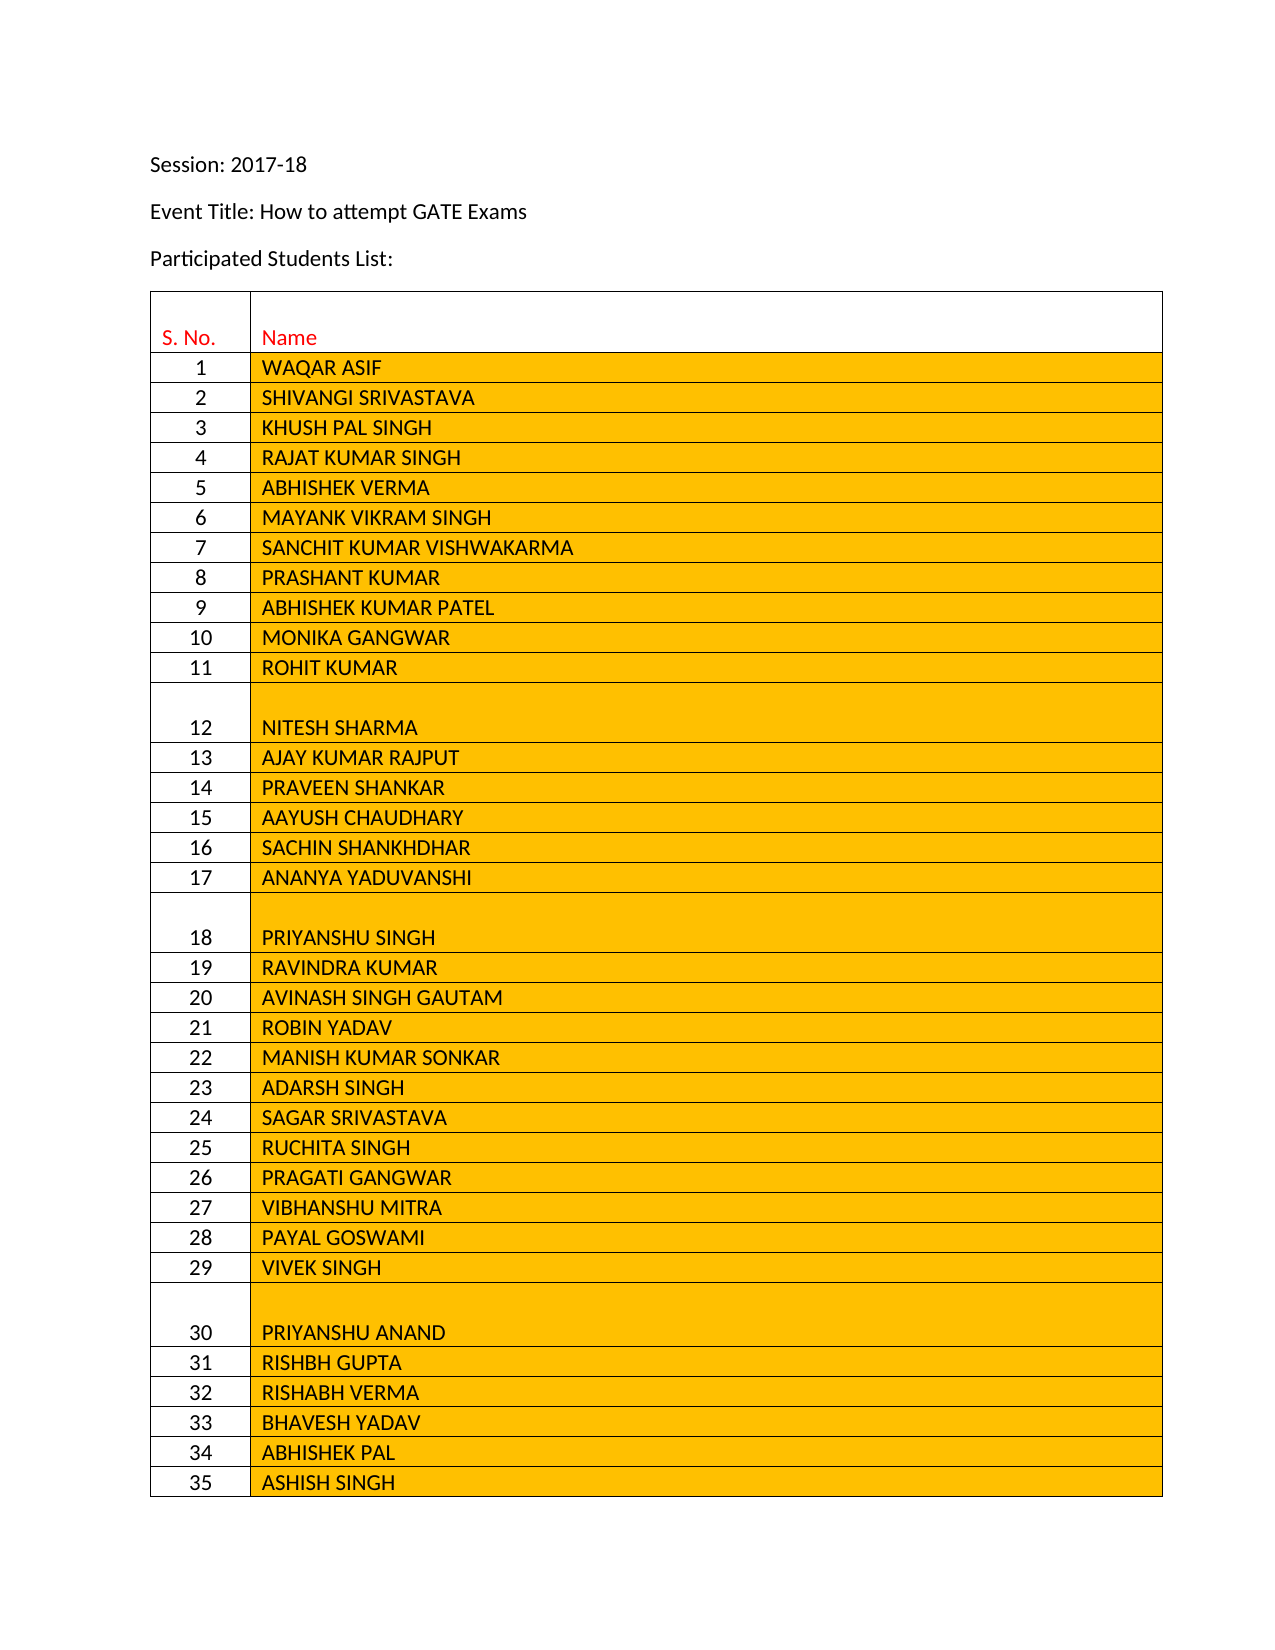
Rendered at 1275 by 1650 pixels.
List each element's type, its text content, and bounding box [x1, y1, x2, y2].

table_cell MONIKA GANGWAR [251, 623, 1162, 652]
table_cell BHAVESH YADAV [251, 1407, 1162, 1436]
table_cell 7 [151, 533, 250, 562]
table_cell 22 [151, 1043, 250, 1072]
table_cell 26 [151, 1163, 250, 1192]
table_header S. No. [151, 292, 250, 352]
table_cell 10 [151, 623, 250, 652]
table_cell 18 [151, 893, 250, 952]
table_cell 20 [151, 983, 250, 1012]
table_cell 21 [151, 1013, 250, 1042]
table_cell ABHISHEK VERMA [251, 473, 1162, 502]
table_cell 25 [151, 1133, 250, 1162]
table_cell ANANYA YADUVANSHI [251, 863, 1162, 892]
table_cell PRIYANSHU ANAND [251, 1283, 1162, 1346]
table_cell 27 [151, 1193, 250, 1222]
table_cell SAGAR SRIVASTAVA [251, 1103, 1162, 1132]
table_cell 35 [151, 1467, 250, 1496]
table_cell KHUSH PAL SINGH [251, 413, 1162, 442]
table_cell AVINASH SINGH GAUTAM [251, 983, 1162, 1012]
table_cell ADARSH SINGH [251, 1073, 1162, 1102]
table_header Name [251, 292, 1162, 352]
table_cell 14 [151, 773, 250, 802]
table_cell 24 [151, 1103, 250, 1132]
table_cell 33 [151, 1407, 250, 1436]
table_cell 2 [151, 383, 250, 412]
table_cell 17 [151, 863, 250, 892]
text Participated Students List: [150, 244, 1125, 272]
table_cell 12 [151, 683, 250, 742]
table_cell PAYAL GOSWAMI [251, 1223, 1162, 1252]
table_cell 28 [151, 1223, 250, 1252]
table_cell 9 [151, 593, 250, 622]
table_cell VIVEK SINGH [251, 1253, 1162, 1282]
table_cell 13 [151, 743, 250, 772]
table_cell ROBIN YADAV [251, 1013, 1162, 1042]
table_cell 29 [151, 1253, 250, 1282]
table_cell 32 [151, 1377, 250, 1406]
table_cell ASHISH SINGH [251, 1467, 1162, 1496]
table_cell 34 [151, 1437, 250, 1466]
table_cell 3 [151, 413, 250, 442]
text Session: 2017-18 [150, 150, 1125, 178]
table_cell RAJAT KUMAR SINGH [251, 443, 1162, 472]
table_cell 1 [151, 353, 250, 382]
table_cell SANCHIT KUMAR VISHWAKARMA [251, 533, 1162, 562]
table_cell 5 [151, 473, 250, 502]
text Event Title: How to attempt GATE Exams [150, 197, 1125, 225]
table_cell 23 [151, 1073, 250, 1102]
table_cell 8 [151, 563, 250, 592]
table_cell 19 [151, 953, 250, 982]
table_cell 31 [151, 1347, 250, 1376]
table_cell RISHABH VERMA [251, 1377, 1162, 1406]
table_cell AJAY KUMAR RAJPUT [251, 743, 1162, 772]
table_cell SACHIN SHANKHDHAR [251, 833, 1162, 862]
table_cell PRASHANT KUMAR [251, 563, 1162, 592]
table_cell MANISH KUMAR SONKAR [251, 1043, 1162, 1072]
table_cell PRAGATI GANGWAR [251, 1163, 1162, 1192]
table_cell SHIVANGI SRIVASTAVA [251, 383, 1162, 412]
table_cell 30 [151, 1283, 250, 1346]
table_cell 11 [151, 653, 250, 682]
table_cell 4 [151, 443, 250, 472]
table_cell WAQAR ASIF [251, 353, 1162, 382]
table_cell PRAVEEN SHANKAR [251, 773, 1162, 802]
table_cell 6 [151, 503, 250, 532]
table_cell RAVINDRA KUMAR [251, 953, 1162, 982]
table_cell ABHISHEK KUMAR PATEL [251, 593, 1162, 622]
table_cell PRIYANSHU SINGH [251, 893, 1162, 952]
table_cell RISHBH GUPTA [251, 1347, 1162, 1376]
table_cell VIBHANSHU MITRA [251, 1193, 1162, 1222]
table_cell AAYUSH CHAUDHARY [251, 803, 1162, 832]
table_cell ROHIT KUMAR [251, 653, 1162, 682]
table_cell 16 [151, 833, 250, 862]
table_cell RUCHITA SINGH [251, 1133, 1162, 1162]
table_cell ABHISHEK PAL [251, 1437, 1162, 1466]
table_cell NITESH SHARMA [251, 683, 1162, 742]
table_cell MAYANK VIKRAM SINGH [251, 503, 1162, 532]
table_cell 15 [151, 803, 250, 832]
